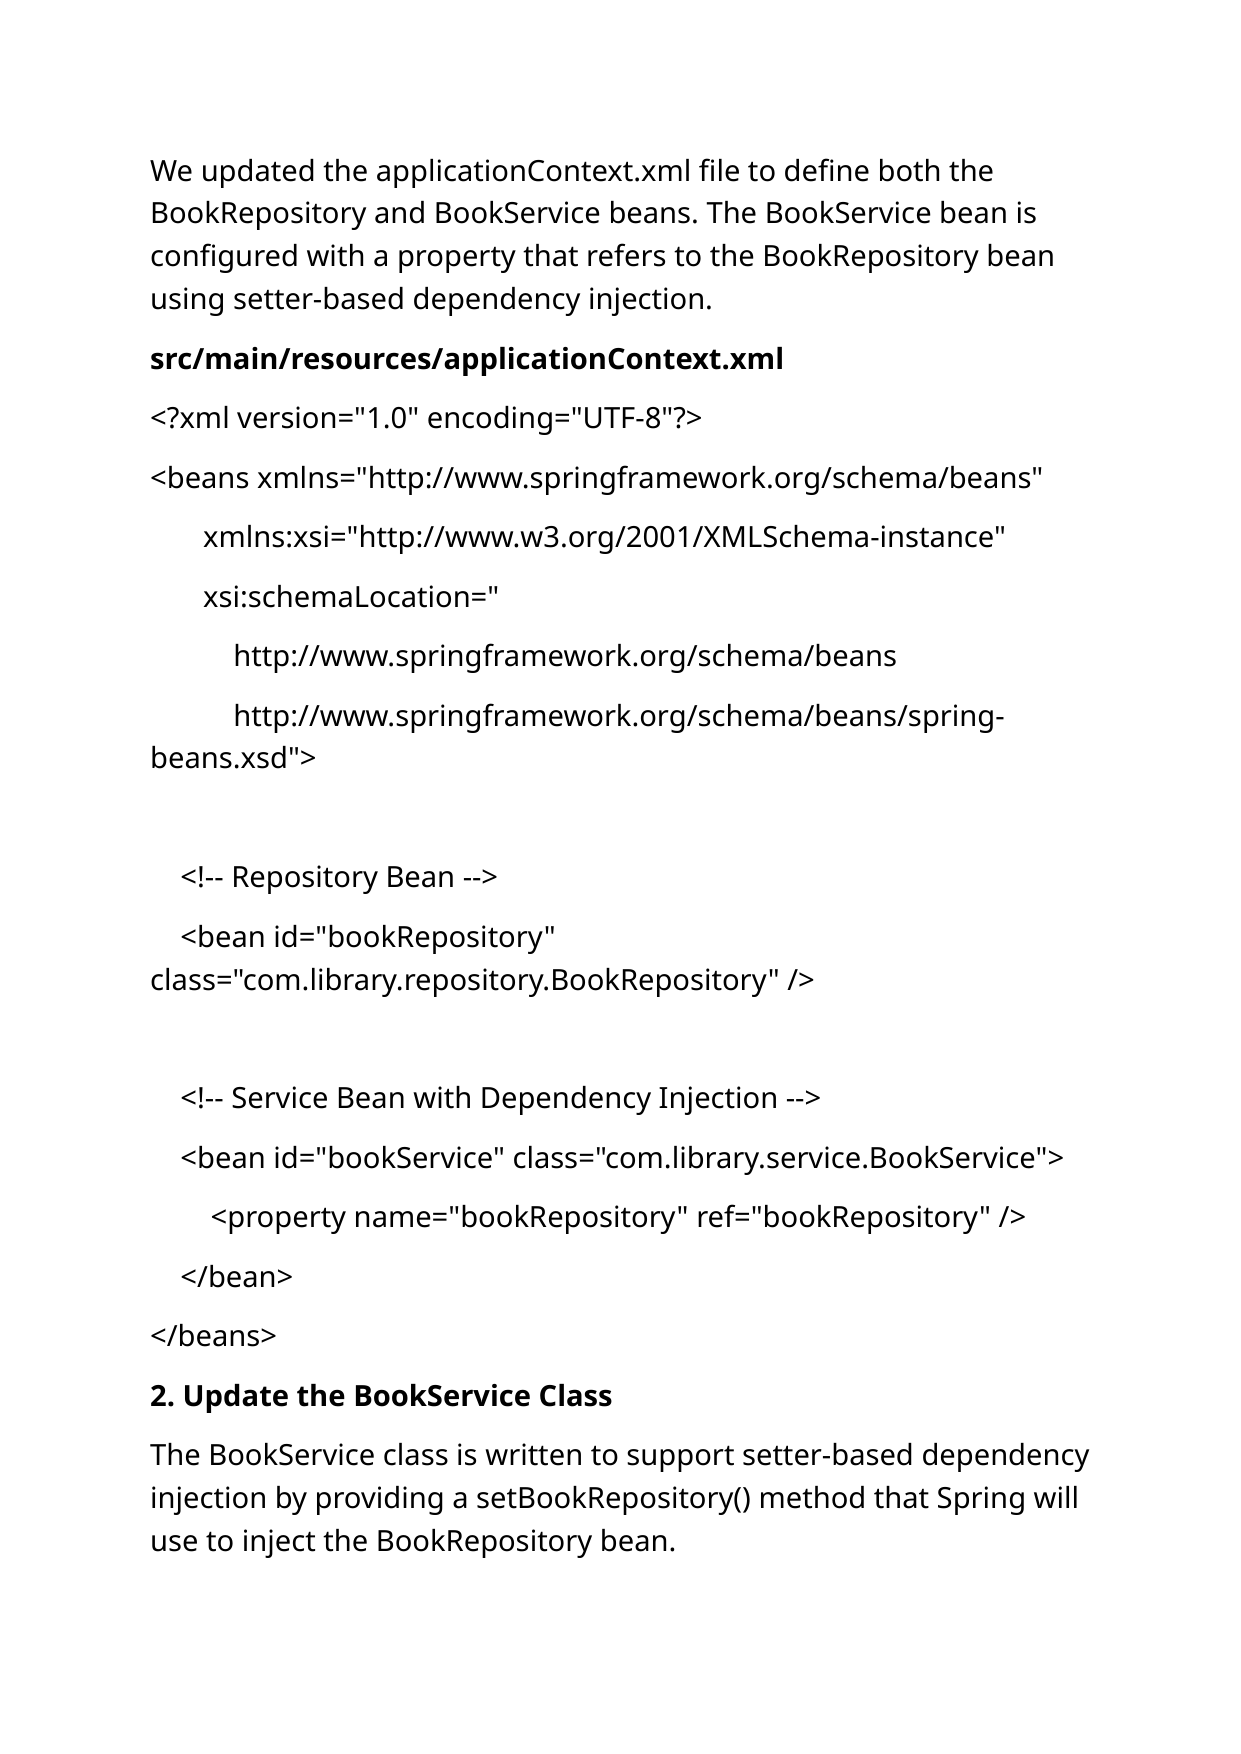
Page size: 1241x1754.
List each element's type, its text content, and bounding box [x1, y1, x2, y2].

text <!-- Service Bean with Dependency Injection --> [150, 1078, 1090, 1117]
text <!-- Repository Bean --> [150, 857, 1090, 896]
text <bean id="bookService" class="com.library.service.BookService"> [150, 1137, 1090, 1177]
text <property name="bookRepository" ref="bookRepository" /> [150, 1197, 1090, 1236]
text <beans xmlns="http://www.springframework.org/schema/beans" [150, 457, 1090, 497]
text http://www.springframework.org/schema/beans [150, 635, 1090, 675]
text src/main/resources/applicationContext.xml [150, 338, 1090, 378]
text xsi:schemaLocation=" [150, 576, 1090, 616]
text http://www.springframework.org/schema/beans/spring-beans.xsd"> [150, 695, 1090, 777]
text We updated the applicationContext.xml file to define both the BookRepository and BookService beans. The BookService bean is configured with a property that refers to the BookRepository bean using setter-based dependency injection. [150, 150, 1090, 318]
text </bean> [150, 1256, 1090, 1296]
text xmlns:xsi="http://www.w3.org/2001/XMLSchema-instance" [150, 516, 1090, 556]
text <bean id="bookRepository" class="com.library.repository.BookRepository" /> [150, 916, 1090, 998]
text </beans> [150, 1316, 1090, 1355]
text The BookService class is written to support setter-based dependency injection by providing a setBookRepository() method that Spring will use to inject the BookRepository bean. [150, 1435, 1090, 1560]
text 2. Update the BookService Class [150, 1375, 1090, 1415]
text <?xml version="1.0" encoding="UTF-8"?> [150, 397, 1090, 437]
